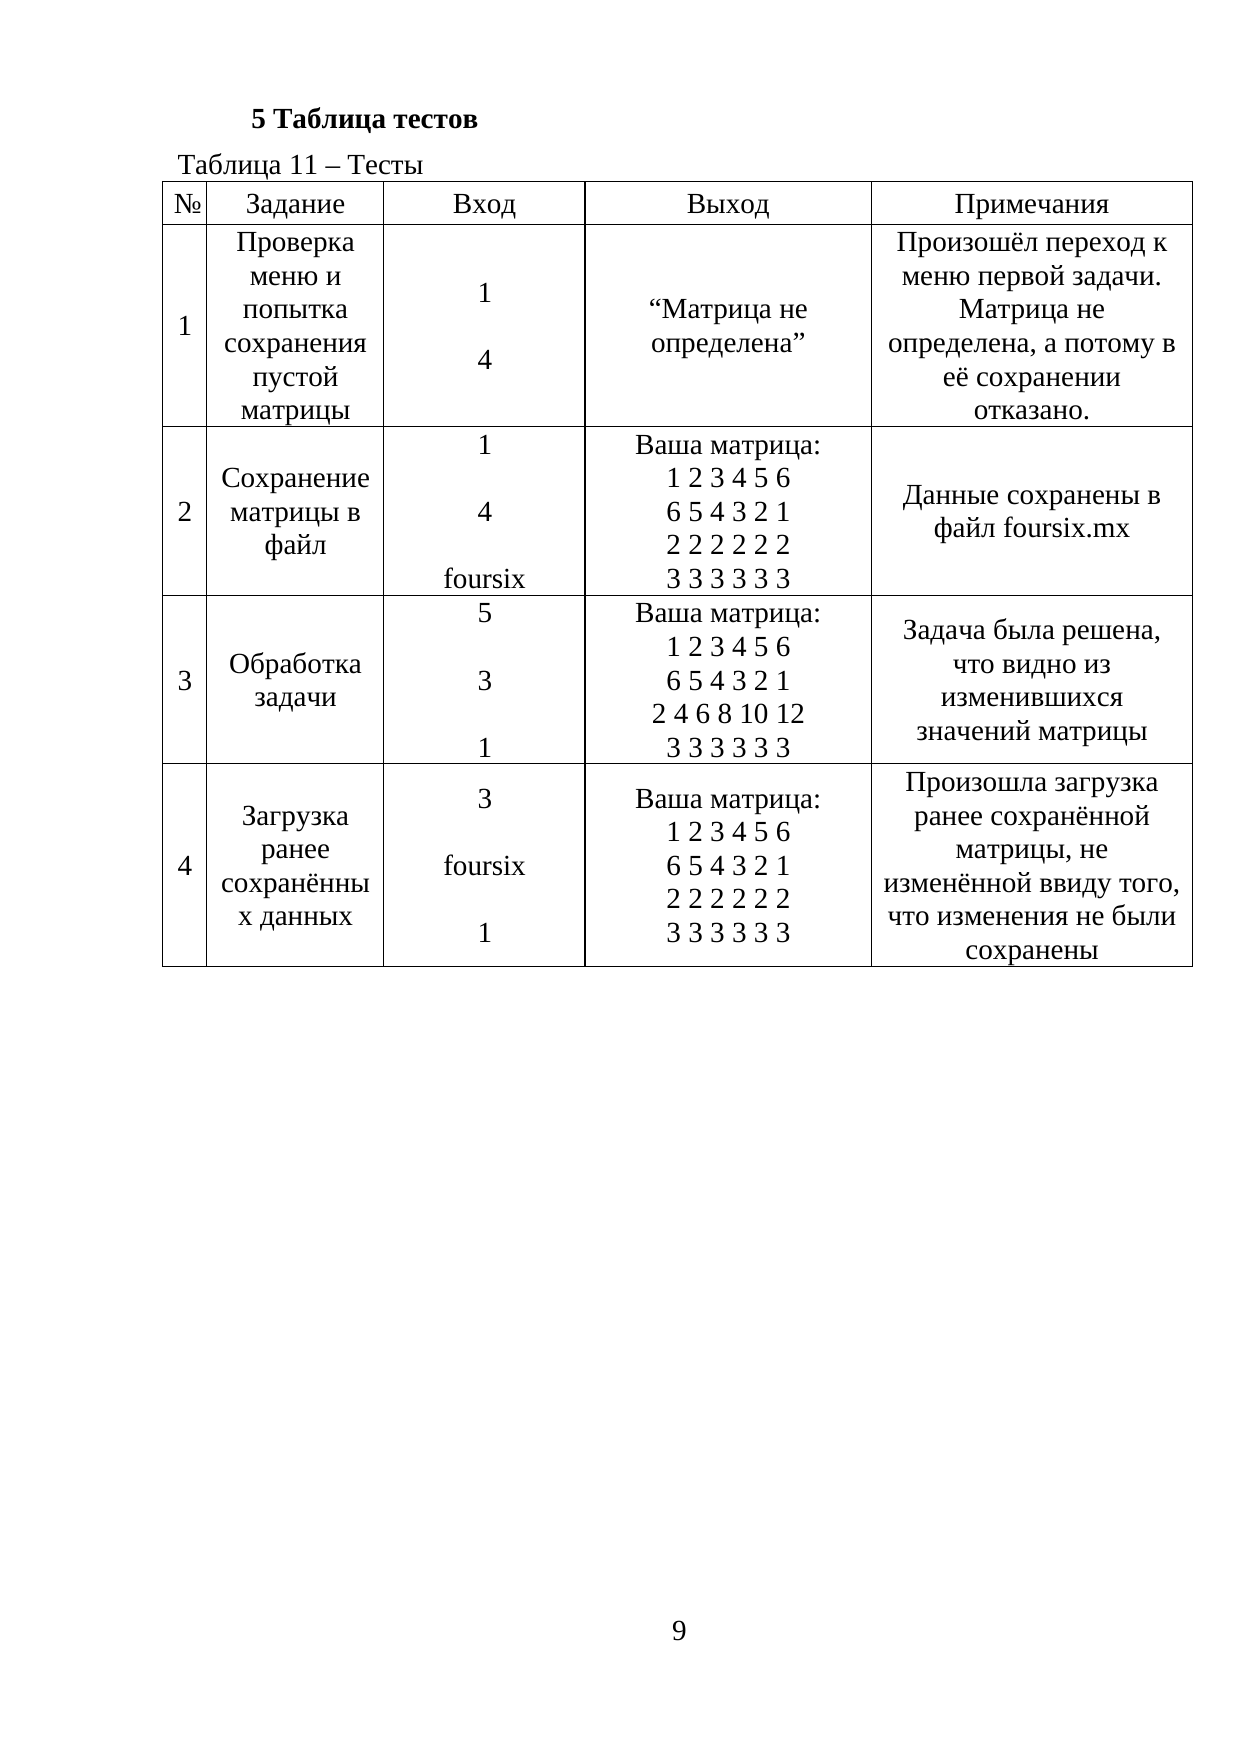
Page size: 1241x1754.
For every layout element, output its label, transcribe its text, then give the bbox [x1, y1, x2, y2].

text 5 Таблица тестов [177, 101, 1181, 135]
table_cell 5 3 1 [384, 596, 584, 763]
table_cell Ваша матрица: 1 2 3 4 5 6 6 5 4 3 2 1 2 4 6 8 10 12 3 3 3 3 3 3 [586, 596, 871, 763]
table_cell 1 4 [384, 225, 584, 426]
table_header Задание [207, 182, 383, 223]
table_header № [163, 182, 206, 223]
table_cell 3 foursix 1 [384, 764, 584, 966]
table_header Вход [384, 182, 584, 223]
table_cell 3 [163, 596, 206, 763]
table_cell Ваша матрица: 1 2 3 4 5 6 6 5 4 3 2 1 2 2 2 2 2 2 3 3 3 3 3 3 [586, 764, 871, 966]
table_cell 2 [163, 427, 206, 594]
table_cell Произошёл переход к меню первой задачи. Матрица не определена, а потому в её сохранении отказано. [872, 225, 1192, 426]
table_cell 1 4 foursix [384, 427, 584, 594]
table_cell Произошла загрузка ранее сохранённой матрицы, не изменённой ввиду того, что изменения не были сохранены [872, 764, 1192, 966]
table_header Примечания [872, 182, 1192, 223]
table_cell 1 [163, 225, 206, 426]
table_cell Загрузка ранее сохранённых данных [207, 764, 383, 966]
table_cell 4 [163, 764, 206, 966]
table_cell Проверка меню и попытка сохранения пустой матрицы [207, 225, 383, 426]
table_header Выход [586, 182, 871, 223]
table_cell Сохранение матрицы в файл [207, 427, 383, 594]
table_cell Ваша матрица: 1 2 3 4 5 6 6 5 4 3 2 1 2 2 2 2 2 2 3 3 3 3 3 3 [586, 427, 871, 594]
table_cell Обработка задачи [207, 596, 383, 763]
table_cell “Матрица не определена” [586, 225, 871, 426]
table_cell Задача была решена, что видно из изменившихся значений матрицы [872, 596, 1192, 763]
text Таблица 11 – Тесты [177, 147, 1181, 181]
table_cell Данные сохранены в файл foursix.mx [872, 427, 1192, 594]
